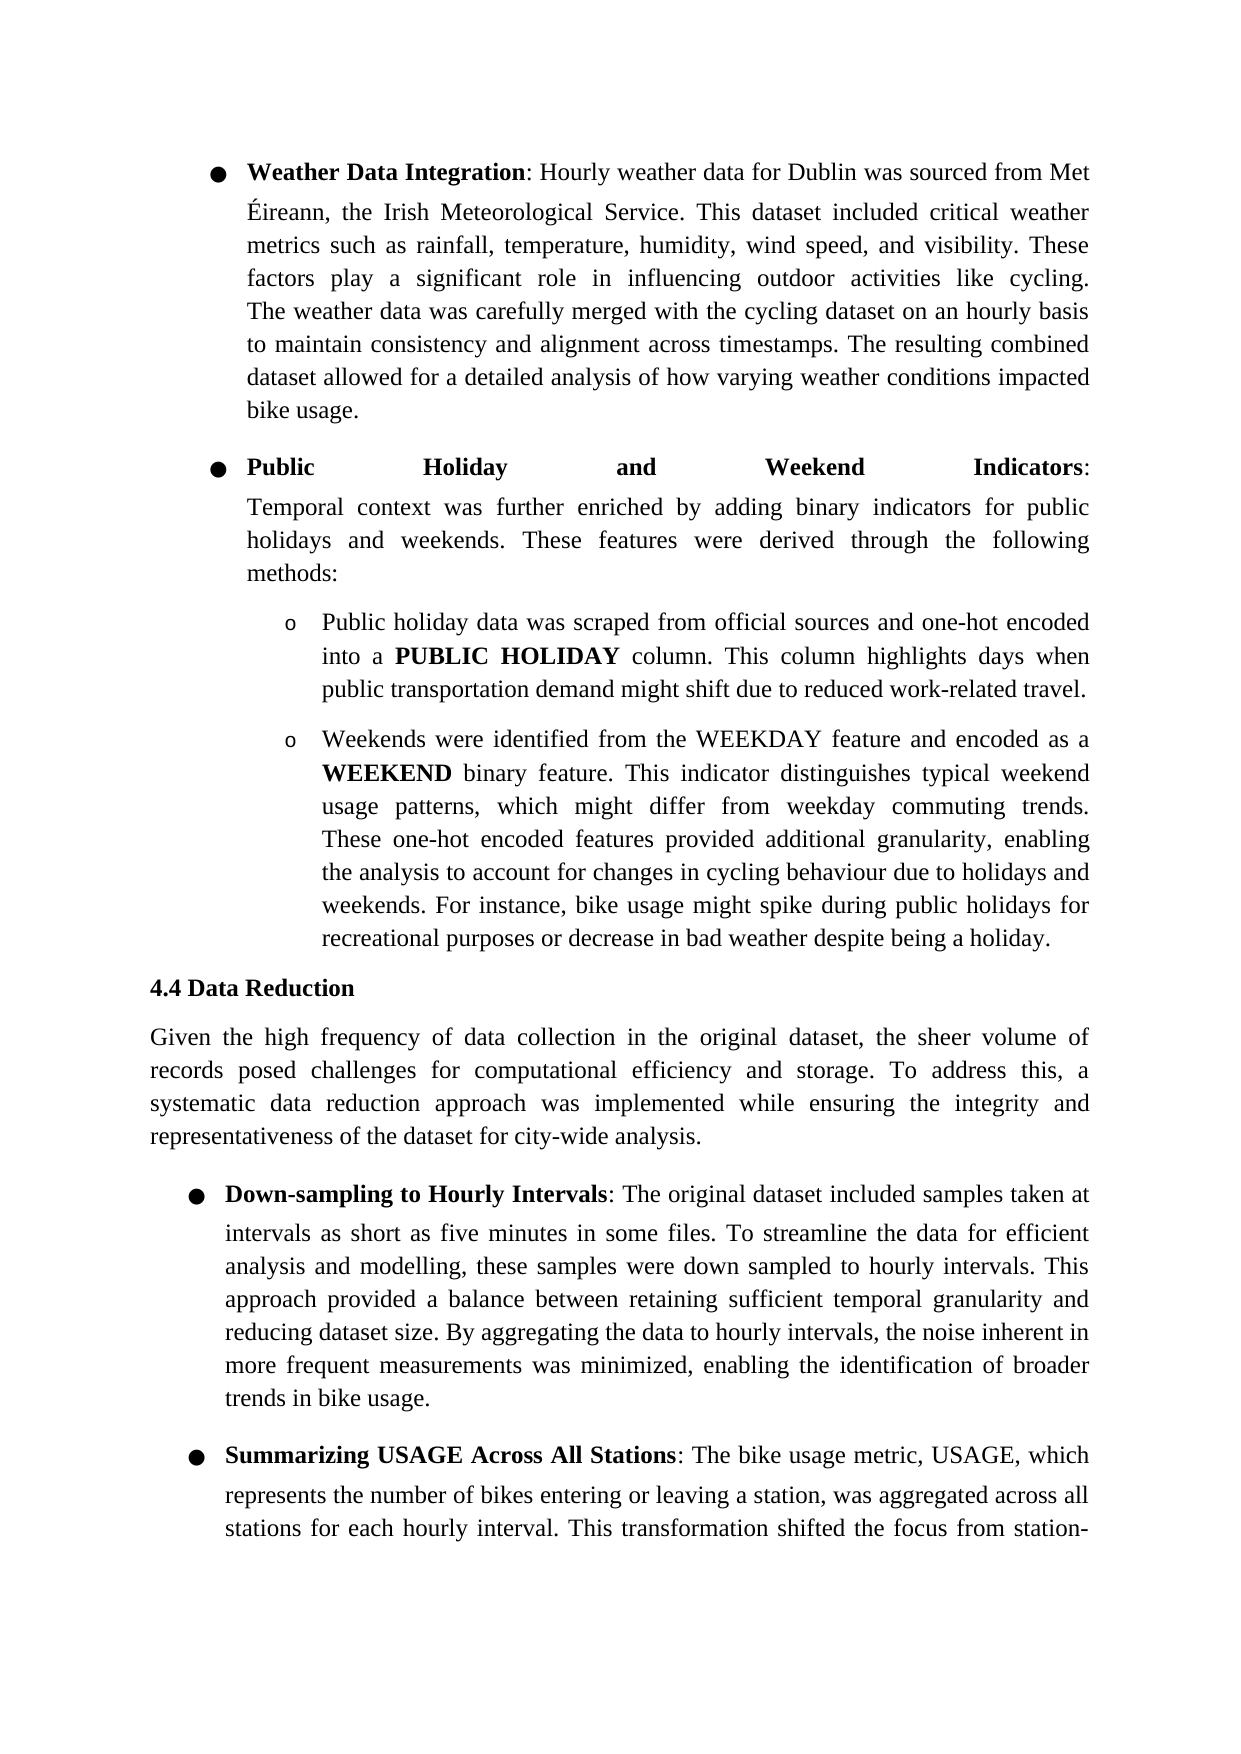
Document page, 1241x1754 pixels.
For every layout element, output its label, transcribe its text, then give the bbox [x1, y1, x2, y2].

list Weekends were identified from the WEEKDAY feature and encoded as a WEEKEND binary feature. This indicator distinguishes typical weekend usage patterns, which might differ from weekday commuting trends. These one-hot encoded features provided additional granularity, enabling the analysis to account for changes in cycling behaviour due to holidays and weekends. For instance, bike usage might spike during public holidays for recreational purposes or decrease in bad weather despite being a holiday. [284, 724, 1090, 952]
list Public holiday data was scraped from official sources and one-hot encoded into a PUBLIC HOLIDAY column. This column highlights days when public transportation demand might shift due to reduced work-related travel. [284, 607, 1090, 703]
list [187, 1433, 1090, 1542]
text 4.4 Data Reduction [150, 973, 1090, 1001]
list Public Holiday and Weekend Indicators: Temporal context was further enriched by adding binary indicators for public holidays and weekends. These features were derived through the following methods: [209, 445, 1090, 587]
text Given the high frequency of data collection in the original dataset, the sheer volume of records posed challenges for computational efficiency and storage. To address this, a systematic data reduction approach was implemented while ensuring the integrity and representativeness of the dataset for city-wide analysis. [150, 1022, 1090, 1150]
list Down-sampling to Hourly Intervals: The original dataset included samples taken at intervals as short as five minutes in some files. To streamline the data for efficient analysis and modelling, these samples were down sampled to hourly intervals. This approach provided a balance between retaining sufficient temporal granularity and reducing dataset size. By aggregating the data to hourly intervals, the noise inherent in more frequent measurements was minimized, enabling the identification of broader trends in bike usage. [187, 1171, 1090, 1412]
list Weather Data Integration: Hourly weather data for Dublin was sourced from Met Éireann, the Irish Meteorological Service. This dataset included critical weather metrics such as rainfall, temperature, humidity, wind speed, and visibility. These factors play a significant role in influencing outdoor activities like cycling. The weather data was carefully merged with the cycling dataset on an hourly basis to maintain consistency and alignment across timestamps. The resulting combined dataset allowed for a detailed analysis of how varying weather conditions impacted bike usage. [209, 150, 1090, 424]
